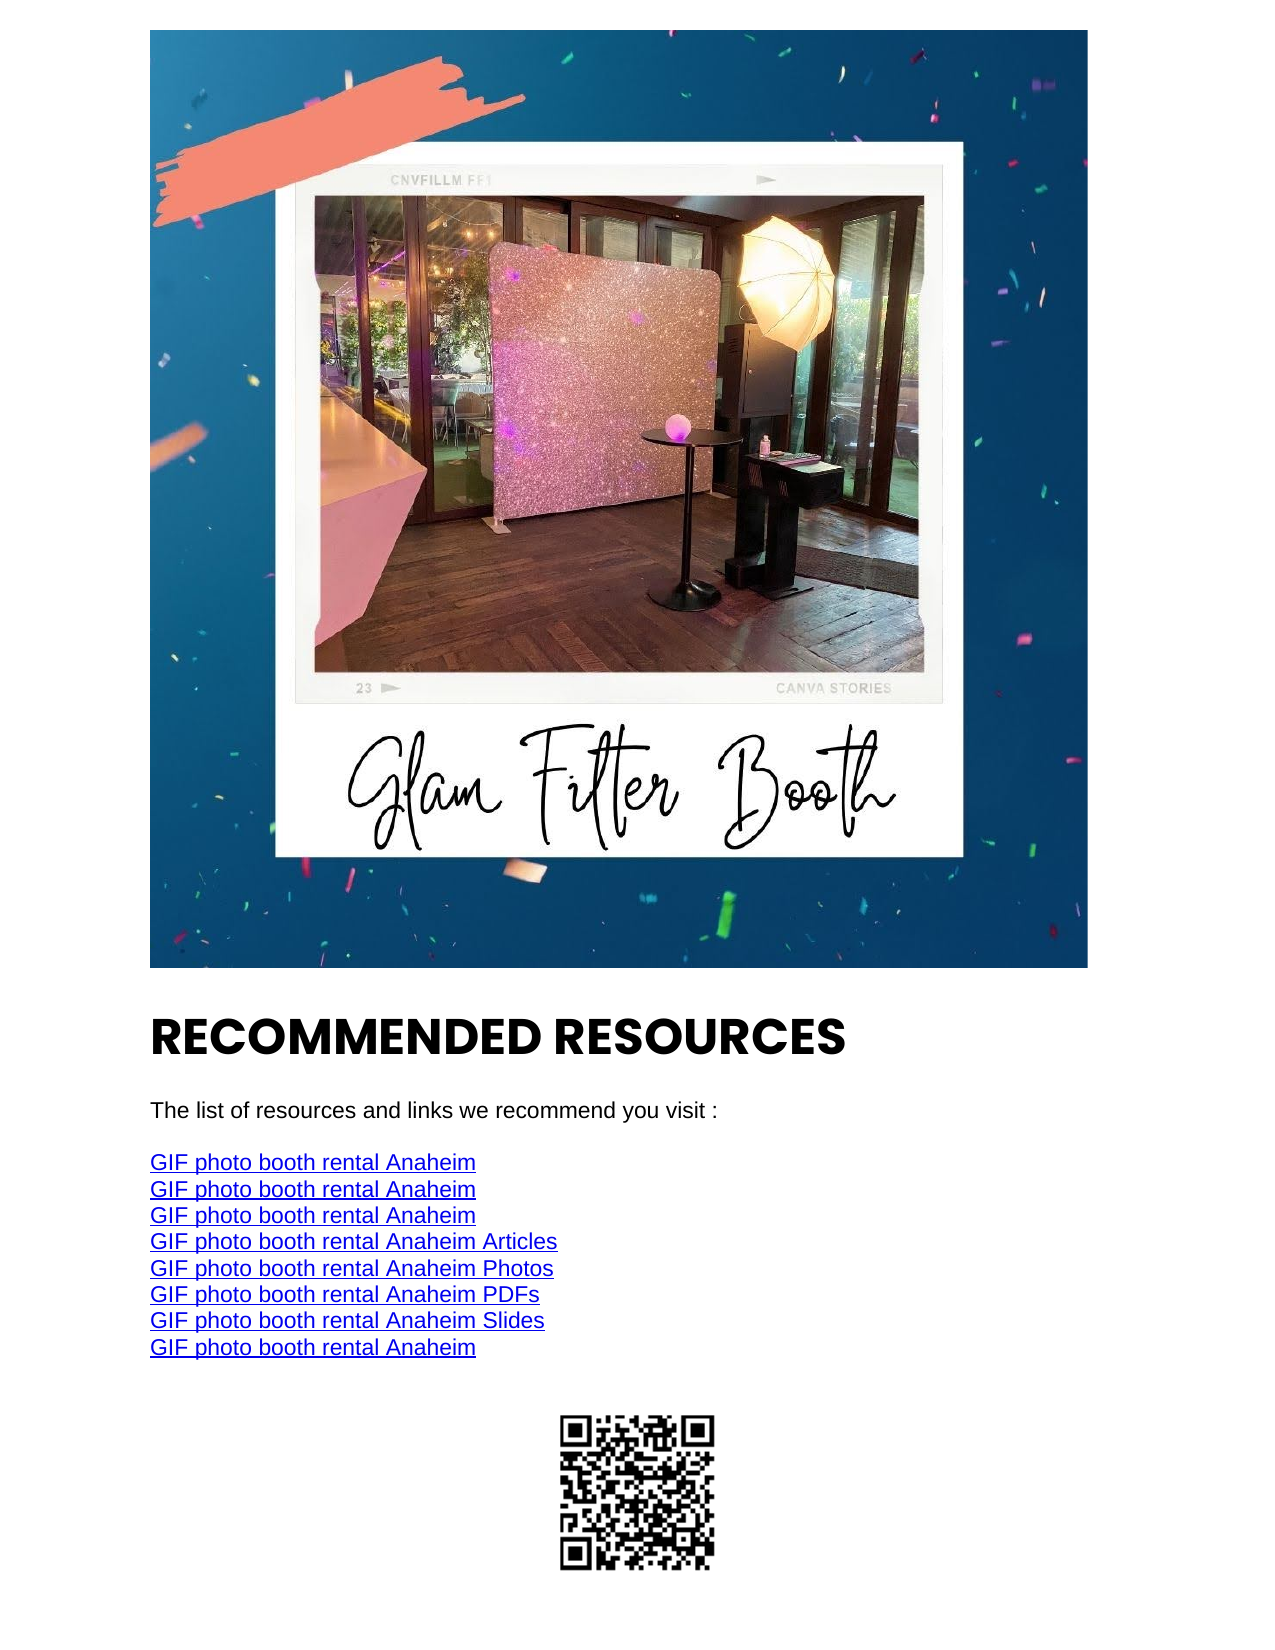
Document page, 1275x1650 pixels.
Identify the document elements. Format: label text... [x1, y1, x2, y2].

text GIF photo booth rental Anaheim [150, 1149, 1125, 1176]
picture [150, 30, 1088, 968]
text GIF photo booth rental Anaheim Articles [150, 1228, 1125, 1255]
subtitle RECOMMENDED RESOURCES [150, 997, 1125, 1072]
picture [559, 1415, 716, 1572]
text GIF photo booth rental Anaheim PDFs [150, 1281, 1125, 1307]
text GIF photo booth rental Anaheim [150, 1334, 1125, 1360]
text GIF photo booth rental Anaheim [150, 1202, 1125, 1228]
text GIF photo booth rental Anaheim Photos [150, 1255, 1125, 1281]
text GIF photo booth rental Anaheim Slides [150, 1307, 1125, 1334]
text GIF photo booth rental Anaheim [150, 1176, 1125, 1202]
text The list of resources and links we recommend you visit : [150, 1097, 1125, 1123]
